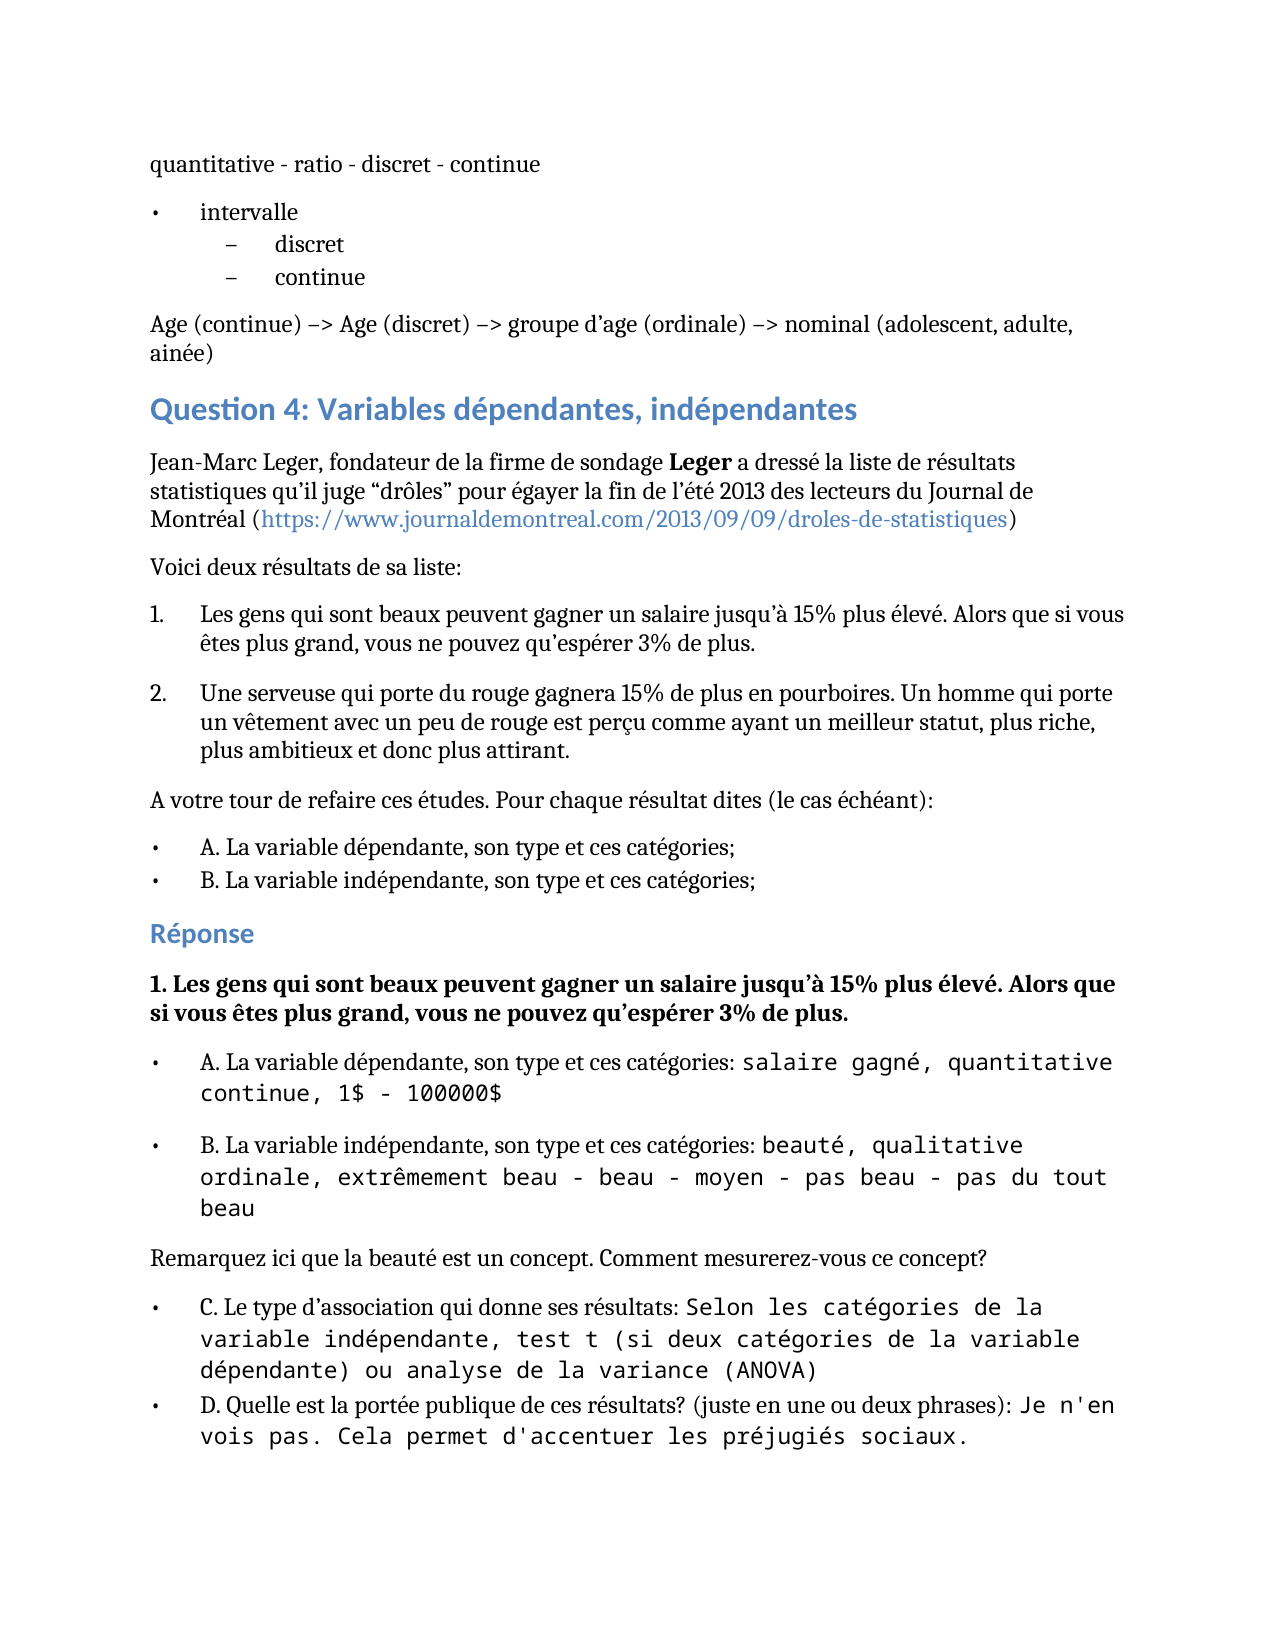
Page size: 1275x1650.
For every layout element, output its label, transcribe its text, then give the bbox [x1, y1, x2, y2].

text A votre tour de refaire ces études. Pour chaque résultat dites (le cas échéant): [150, 786, 1125, 814]
subtitle Réponse [150, 915, 1125, 951]
list intervalle [150, 197, 1125, 226]
list Une serveuse qui porte du rouge gagnera 15% de plus en pourboires. Un homme qui porte un vêtement avec un peu de rouge est perçu comme ayant un meilleur statut, plus riche, plus ambitieux et donc plus attirant. [150, 679, 1125, 765]
text Jean-Marc Leger, fondateur de la firme de sondage Leger a dressé la liste de résultats statistiques qu’il juge “drôles” pour égayer la fin de l’été 2013 des lecteurs du Journal de Montréal (https://www.journaldemontreal.com/2013/09/09/droles-de-statistiques) [150, 448, 1125, 534]
list discret [225, 230, 1125, 259]
text 1. Les gens qui sont beaux peuvent gagner un salaire jusqu’à 15% plus élevé. Alors que si vous êtes plus grand, vous ne pouvez qu’espérer 3% de plus. [150, 970, 1125, 1027]
text Voici deux résultats de sa liste: [150, 553, 1125, 582]
text quantitative - ratio - discret - continue [150, 150, 1125, 179]
list D. Quelle est la portée publique de ces résultats? (juste en une ou deux phrases): Je n'en vois pas. Cela permet d'accentuer les préjugiés sociaux. [150, 1389, 1125, 1451]
list C. Le type d’association qui donne ses résultats: Selon les catégories de la variable indépendante, test t (si deux catégories de la variable dépendante) ou analyse de la variance (ANOVA) [150, 1291, 1125, 1385]
list A. La variable dépendante, son type et ces catégories; [150, 833, 1125, 862]
list continue [225, 262, 1125, 291]
list Les gens qui sont beaux peuvent gagner un salaire jusqu’à 15% plus élevé. Alors que si vous êtes plus grand, vous ne pouvez qu’espérer 3% de plus. [150, 600, 1125, 658]
text Age (continue) –> Age (discret) –> groupe d’age (ordinale) –> nominal (adolescent, adulte, ainée) [150, 310, 1125, 367]
subtitle Question 4: Variables dépendantes, indépendantes [150, 388, 1125, 429]
list B. La variable indépendante, son type et ces catégories; [150, 866, 1125, 894]
list A. La variable dépendante, son type et ces catégories: salaire gagné, quantitative continue, 1$ - 100000$ [150, 1046, 1125, 1108]
text Remarquez ici que la beauté est un concept. Comment mesurerez-vous ce concept? [150, 1244, 1125, 1273]
list B. La variable indépendante, son type et ces catégories: beauté, qualitative ordinale, extrêmement beau - beau - moyen - pas beau - pas du tout beau [150, 1129, 1125, 1223]
